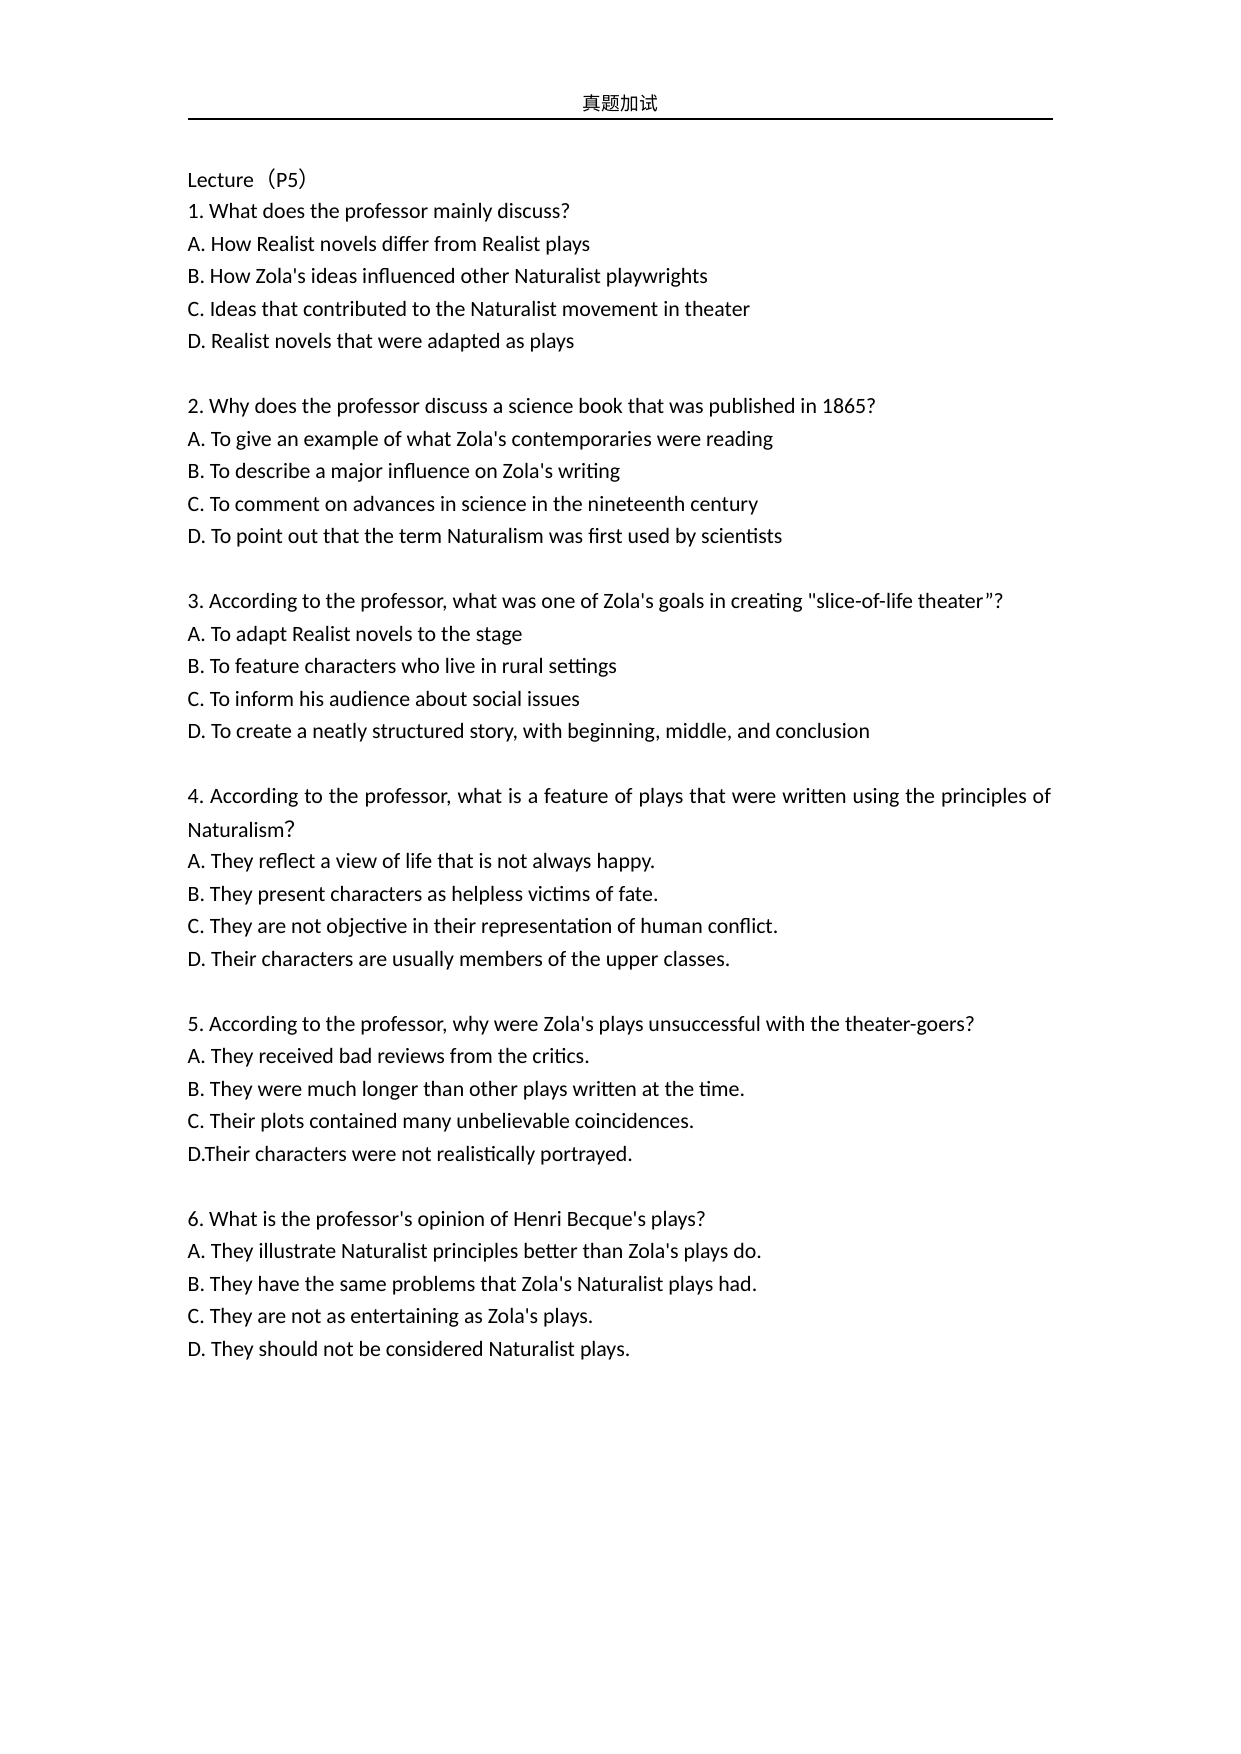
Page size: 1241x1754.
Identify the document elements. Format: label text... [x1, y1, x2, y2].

text A. They reflect a view of life that is not always happy. [187, 844, 1053, 877]
text C. To comment on advances in science in the nineteenth century [187, 487, 1053, 519]
text D. They should not be considered Naturalist plays. [187, 1332, 1053, 1364]
text D. To point out that the term Naturalism was first used by scientists [187, 519, 1053, 552]
text D. To create a neatly structured story, with beginning, middle, and conclusion [187, 714, 1053, 747]
text 2. Why does the professor discuss a science book that was published in 1865? [187, 389, 1053, 422]
text B. They present characters as helpless victims of fate. [187, 877, 1053, 909]
text C. To inform his audience about social issues [187, 682, 1053, 714]
text Lecture（P5） [187, 162, 1053, 194]
text B. To describe a major influence on Zola's writing [187, 454, 1053, 487]
text 6. What is the professor's opinion of Henri Becque's plays? [187, 1202, 1053, 1234]
text B. How Zola's ideas influenced other Naturalist playwrights [187, 259, 1053, 292]
text A. They received bad reviews from the critics. [187, 1039, 1053, 1072]
text C. Their plots contained many unbelievable coincidences. [187, 1104, 1053, 1137]
text B. They have the same problems that Zola's Naturalist plays had. [187, 1267, 1053, 1299]
text B. To feature characters who live in rural settings [187, 649, 1053, 682]
text C. Ideas that contributed to the Naturalist movement in theater [187, 292, 1053, 324]
text C. They are not objective in their representation of human conflict. [187, 909, 1053, 942]
text B. They were much longer than other plays written at the time. [187, 1072, 1053, 1104]
text A. To give an example of what Zola's contemporaries were reading [187, 422, 1053, 454]
text D. Realist novels that were adapted as plays [187, 324, 1053, 357]
text A. How Realist novels differ from Realist plays [187, 227, 1053, 259]
text D. Their characters are usually members of the upper classes. [187, 942, 1053, 974]
text 4. According to the professor, what is a feature of plays that were written using the principles of Naturalism？ [187, 779, 1053, 844]
text 5. According to the professor, why were Zola's plays unsuccessful with the theater-goers? [187, 1007, 1053, 1039]
text A. They illustrate Naturalist principles better than Zola's plays do. [187, 1234, 1053, 1267]
text 3. According to the professor, what was one of Zola's goals in creating "slice-of-life theater”? [187, 584, 1053, 617]
text D.Their characters were not realistically portrayed. [187, 1137, 1053, 1169]
text C. They are not as entertaining as Zola's plays. [187, 1299, 1053, 1332]
text A. To adapt Realist novels to the stage [187, 617, 1053, 649]
text 1. What does the professor mainly discuss? [187, 194, 1053, 227]
